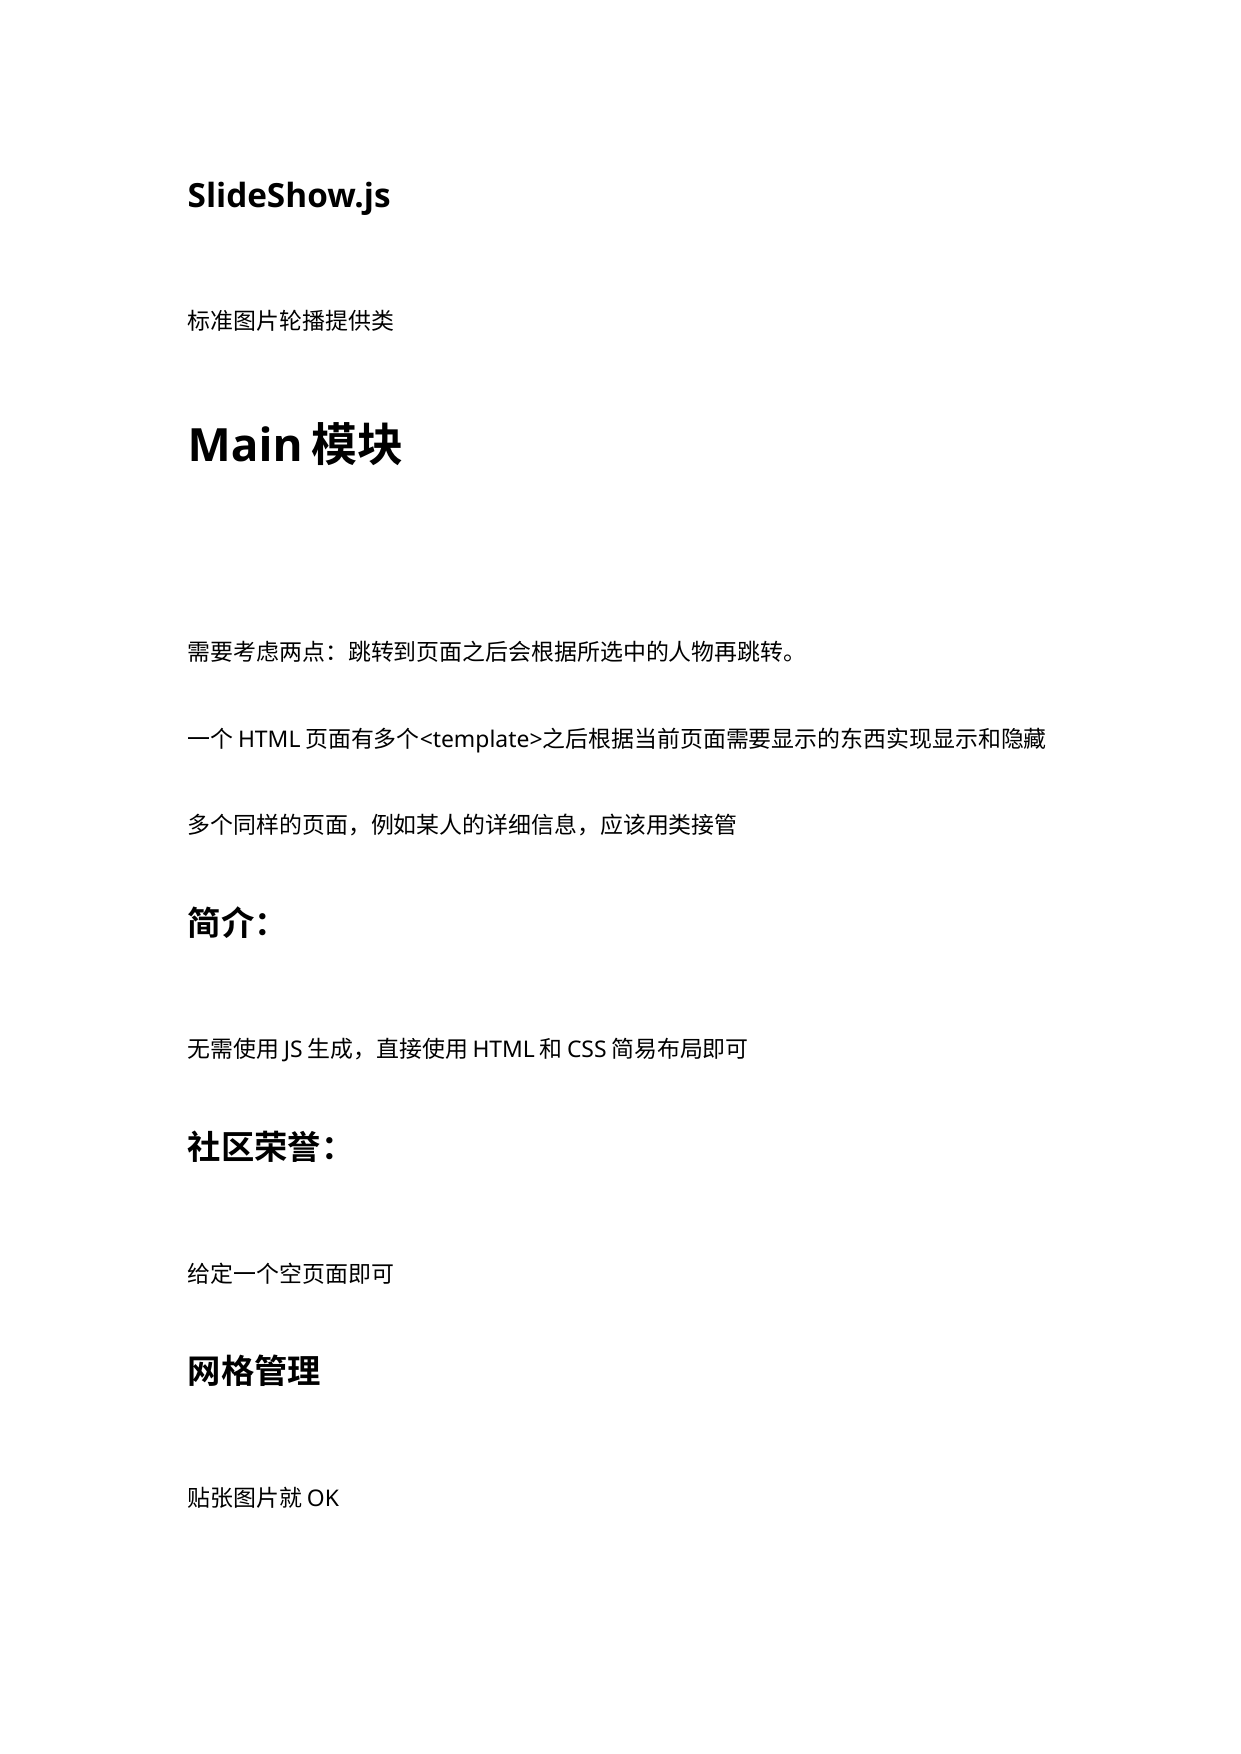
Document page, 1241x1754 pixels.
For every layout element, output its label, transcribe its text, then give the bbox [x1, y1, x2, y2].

subtitle SlideShow.js [187, 162, 1053, 227]
text 无需使用JS生成，直接使用HTML和CSS简易布局即可 [187, 1016, 1053, 1081]
subtitle 社区荣誉： [187, 1113, 1053, 1178]
text 需要考虑两点：跳转到页面之后会根据所选中的人物再跳转。 [187, 618, 1053, 683]
subtitle Main模块 [187, 392, 1053, 490]
text 一个HTML页面有多个<template>之后根据当前页面需要显示的东西实现显示和隐藏 [187, 705, 1053, 770]
subtitle 简介： [187, 888, 1053, 953]
text 给定一个空页面即可 [187, 1240, 1053, 1305]
text 标准图片轮播提供类 [187, 287, 1053, 352]
subtitle 网格管理 [187, 1337, 1053, 1402]
text 多个同样的页面，例如某人的详细信息，应该用类接管 [187, 791, 1053, 856]
text 贴张图片就OK [187, 1464, 1053, 1529]
